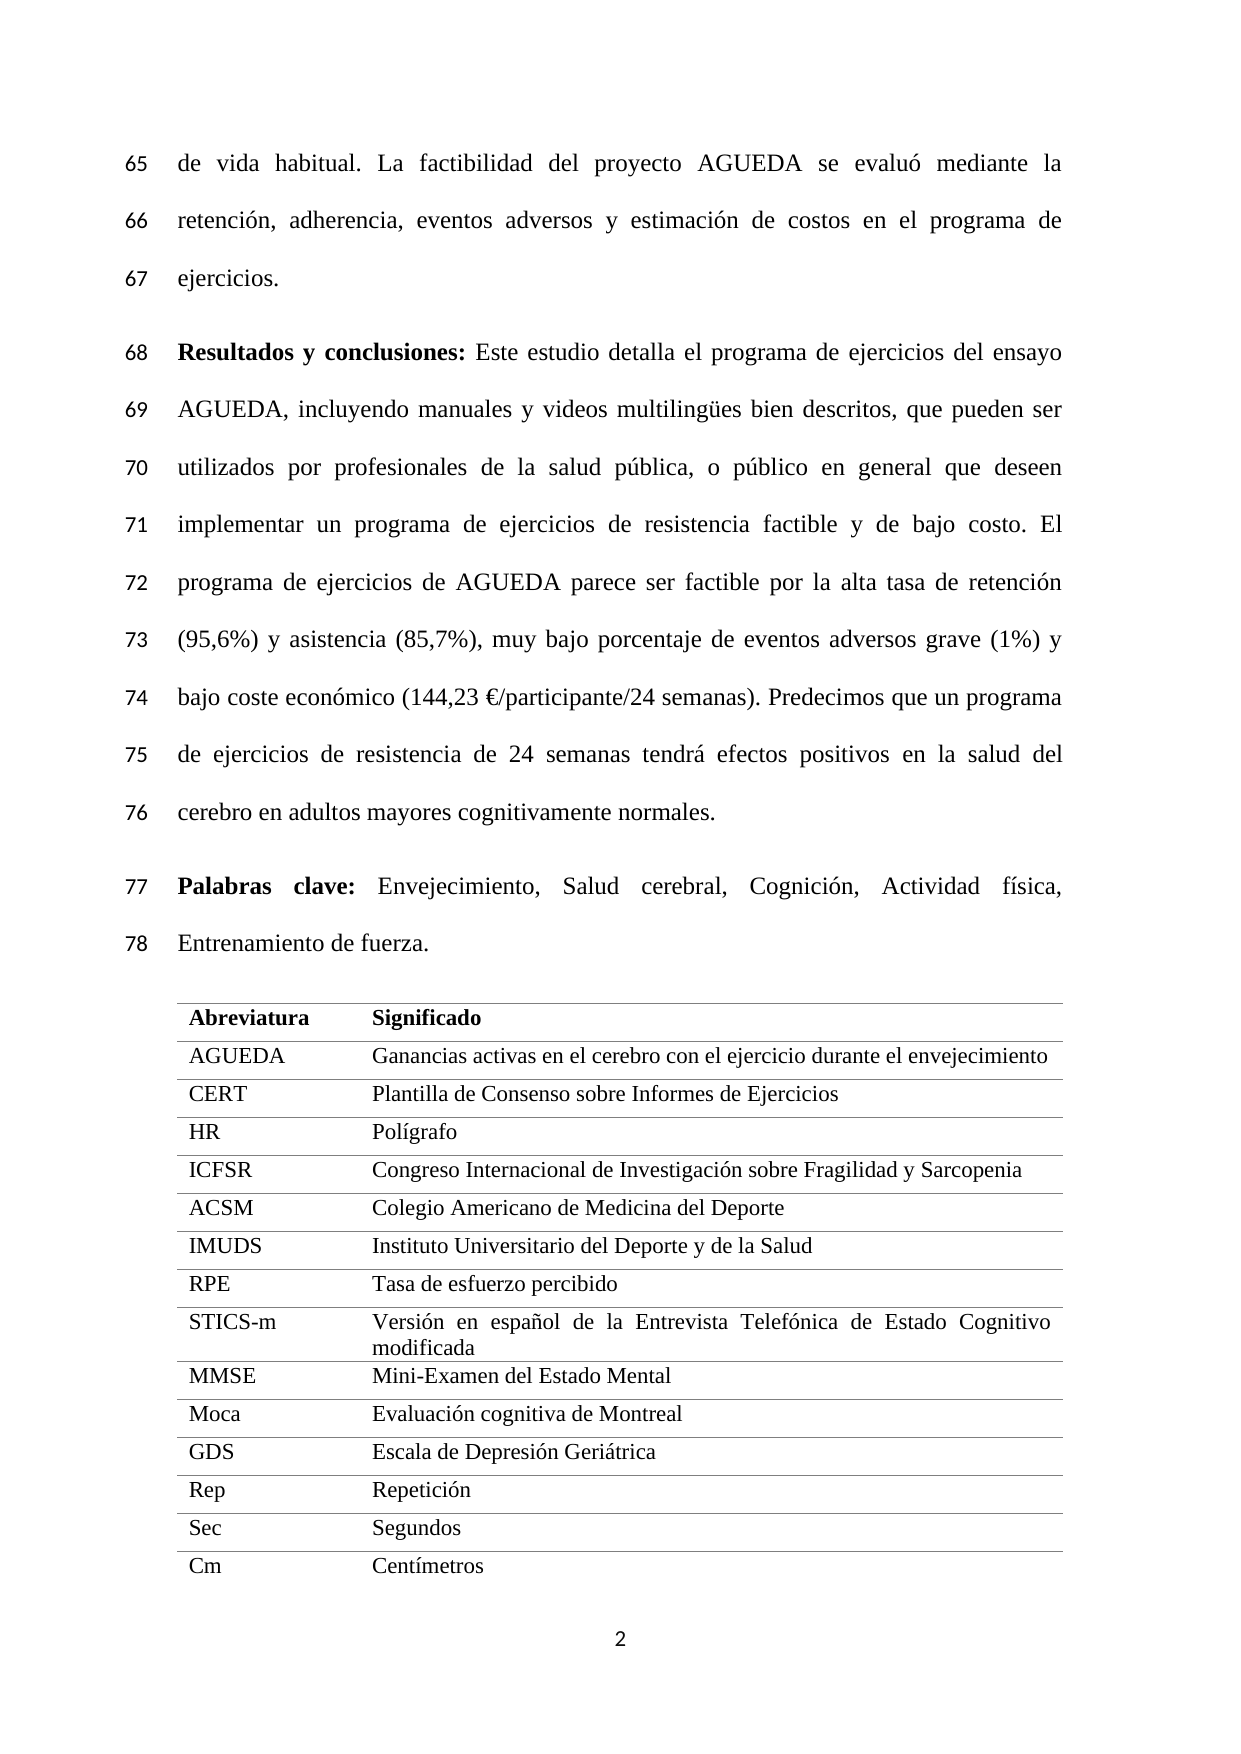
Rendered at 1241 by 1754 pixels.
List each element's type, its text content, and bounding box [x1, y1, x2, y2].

table_cell Evaluación cognitiva de Montreal [361, 1400, 1063, 1437]
table_cell Repetición [361, 1476, 1063, 1513]
table_cell Colegio Americano de Medicina del Deporte [361, 1194, 1063, 1231]
table_cell Rep [177, 1476, 361, 1513]
table_cell STICS-m [177, 1308, 361, 1361]
table_cell Ganancias activas en el cerebro con el ejercicio durante el envejecimiento [361, 1042, 1063, 1079]
table_header Abreviatura [177, 1004, 361, 1041]
table_cell Mini-Examen del Estado Mental [361, 1362, 1063, 1399]
table_cell AGUEDA [177, 1042, 361, 1079]
table_cell ICFSR [177, 1156, 361, 1193]
table_cell Versión en español de la Entrevista Telefónica de Estado Cognitivo modificada [361, 1308, 1063, 1361]
table_cell Tasa de esfuerzo percibido [361, 1270, 1063, 1307]
table_cell Segundos [361, 1514, 1063, 1551]
table_cell HR [177, 1118, 361, 1155]
table_cell Escala de Depresión Geriátrica [361, 1438, 1063, 1475]
table_cell GDS [177, 1438, 361, 1475]
table_cell IMUDS [177, 1232, 361, 1269]
table_header Significado [361, 1004, 1063, 1041]
table_cell MMSE [177, 1362, 361, 1399]
table_cell Polígrafo [361, 1118, 1063, 1155]
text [177, 148, 1063, 291]
table_cell ACSM [177, 1194, 361, 1231]
table_cell Plantilla de Consenso sobre Informes de Ejercicios [361, 1080, 1063, 1117]
text Palabras clave: Envejecimiento, Salud cerebral, Cognición, Actividad física, Entrenamiento de fuerza. [177, 871, 1063, 957]
table_cell Congreso Internacional de Investigación sobre Fragilidad y Sarcopenia [361, 1156, 1063, 1193]
text Resultados y conclusiones: Este estudio detalla el programa de ejercicios del ensayo AGUEDA, incluyendo manuales y videos multilingües bien descritos, que pueden ser utilizados por profesionales de la salud pública, o público en general que deseen implementar un programa de ejercicios de resistencia factible y de bajo costo. El programa de ejercicios de AGUEDA parece ser factible por la alta tasa de retención (95,6%) y asistencia (85,7%), muy bajo porcentaje de eventos adversos grave (1%) y bajo coste económico (144,23 €/participante/24 semanas). Predecimos que un programa de ejercicios de resistencia de 24 semanas tendrá efectos positivos en la salud del cerebro en adultos mayores cognitivamente normales. [177, 337, 1063, 826]
table_cell Sec [177, 1514, 361, 1551]
table_cell CERT [177, 1080, 361, 1117]
table_cell Centímetros [361, 1552, 1063, 1589]
table_cell Cm [177, 1552, 361, 1589]
table_cell Moca [177, 1400, 361, 1437]
table_cell RPE [177, 1270, 361, 1307]
table_cell Instituto Universitario del Deporte y de la Salud [361, 1232, 1063, 1269]
